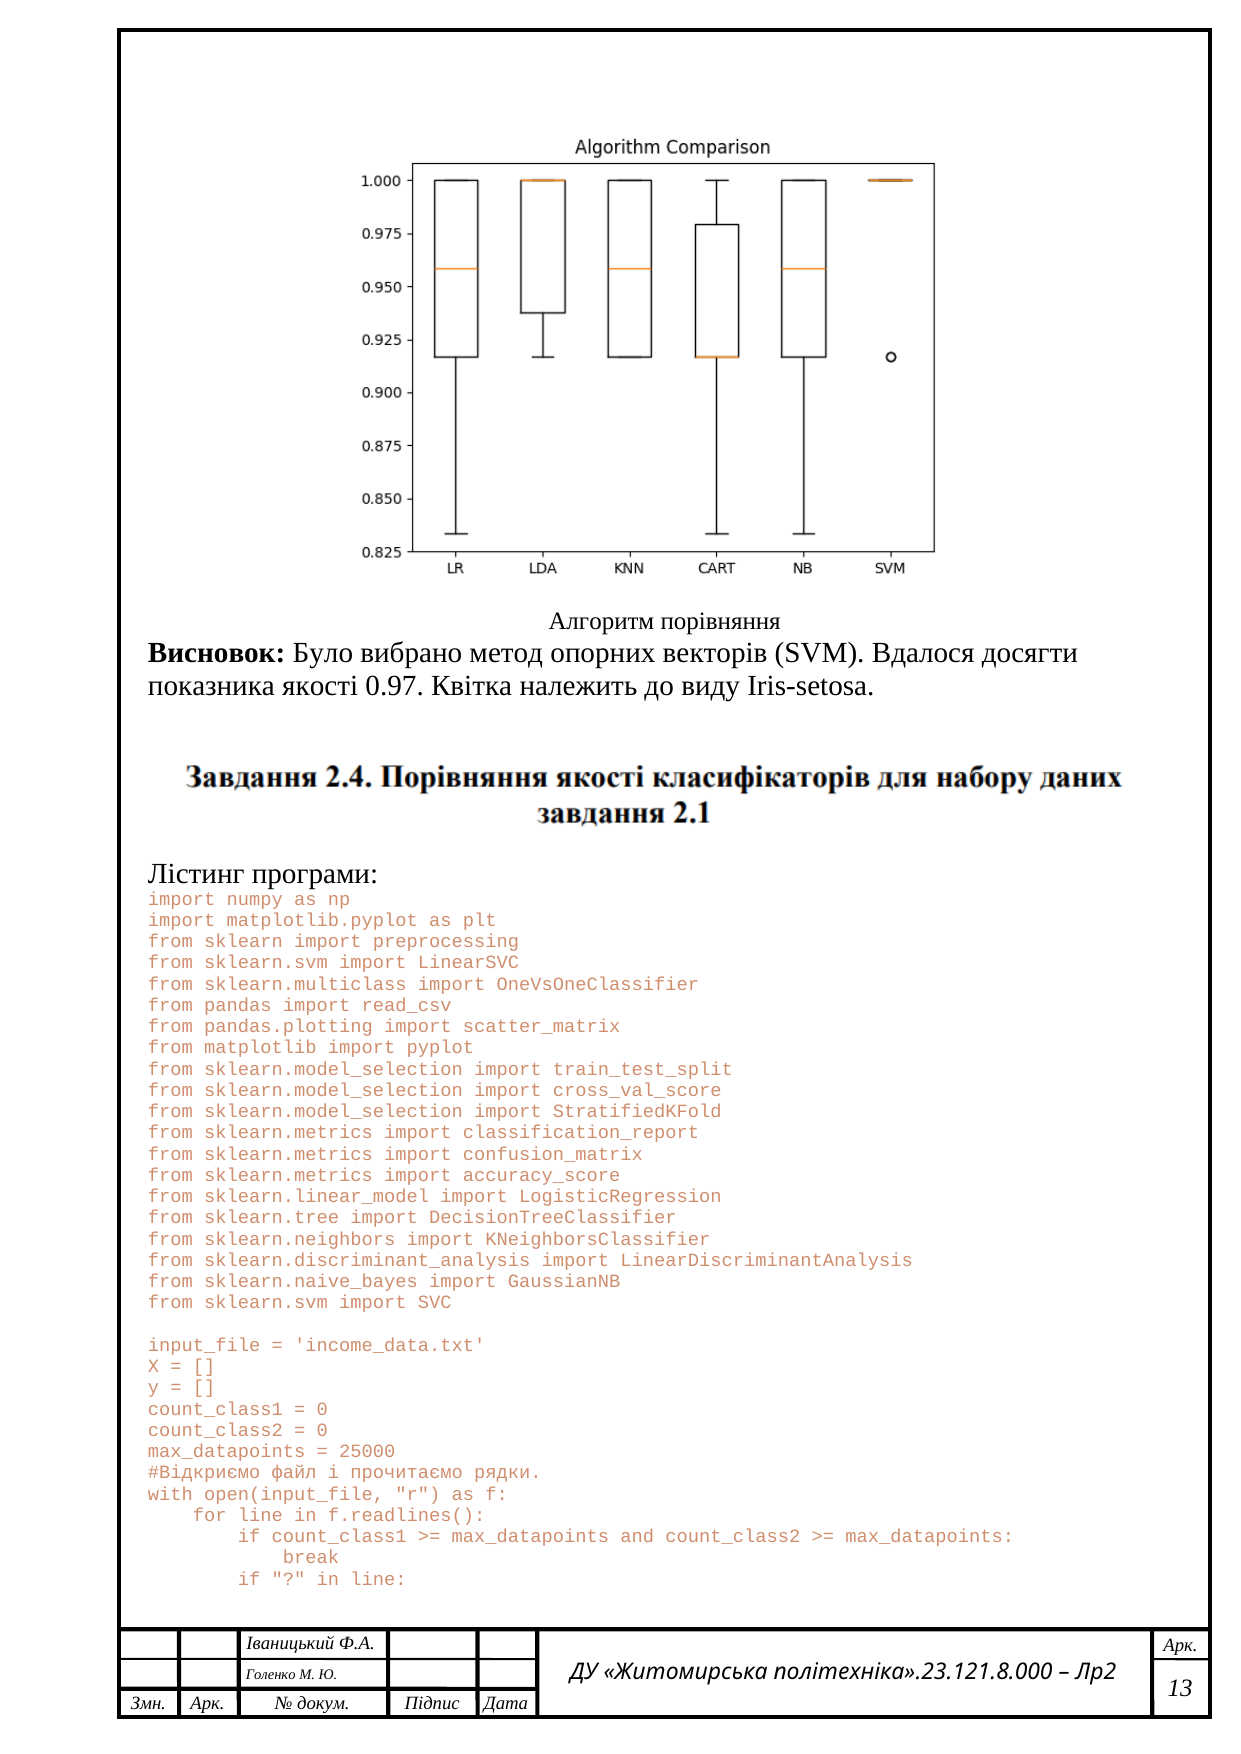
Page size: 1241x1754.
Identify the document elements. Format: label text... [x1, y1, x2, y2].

text Алгоритм порівняння [148, 606, 1181, 635]
picture [328, 102, 1001, 607]
text Висновок: Було вибрано метод опорних векторів (SVM). Вдалося досягти показника якості 0.97. Квітка належить до виду Iris-setosa. [148, 635, 1181, 702]
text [148, 889, 1181, 1591]
text Лістинг програми: [148, 856, 1181, 889]
picture [147, 735, 1182, 856]
